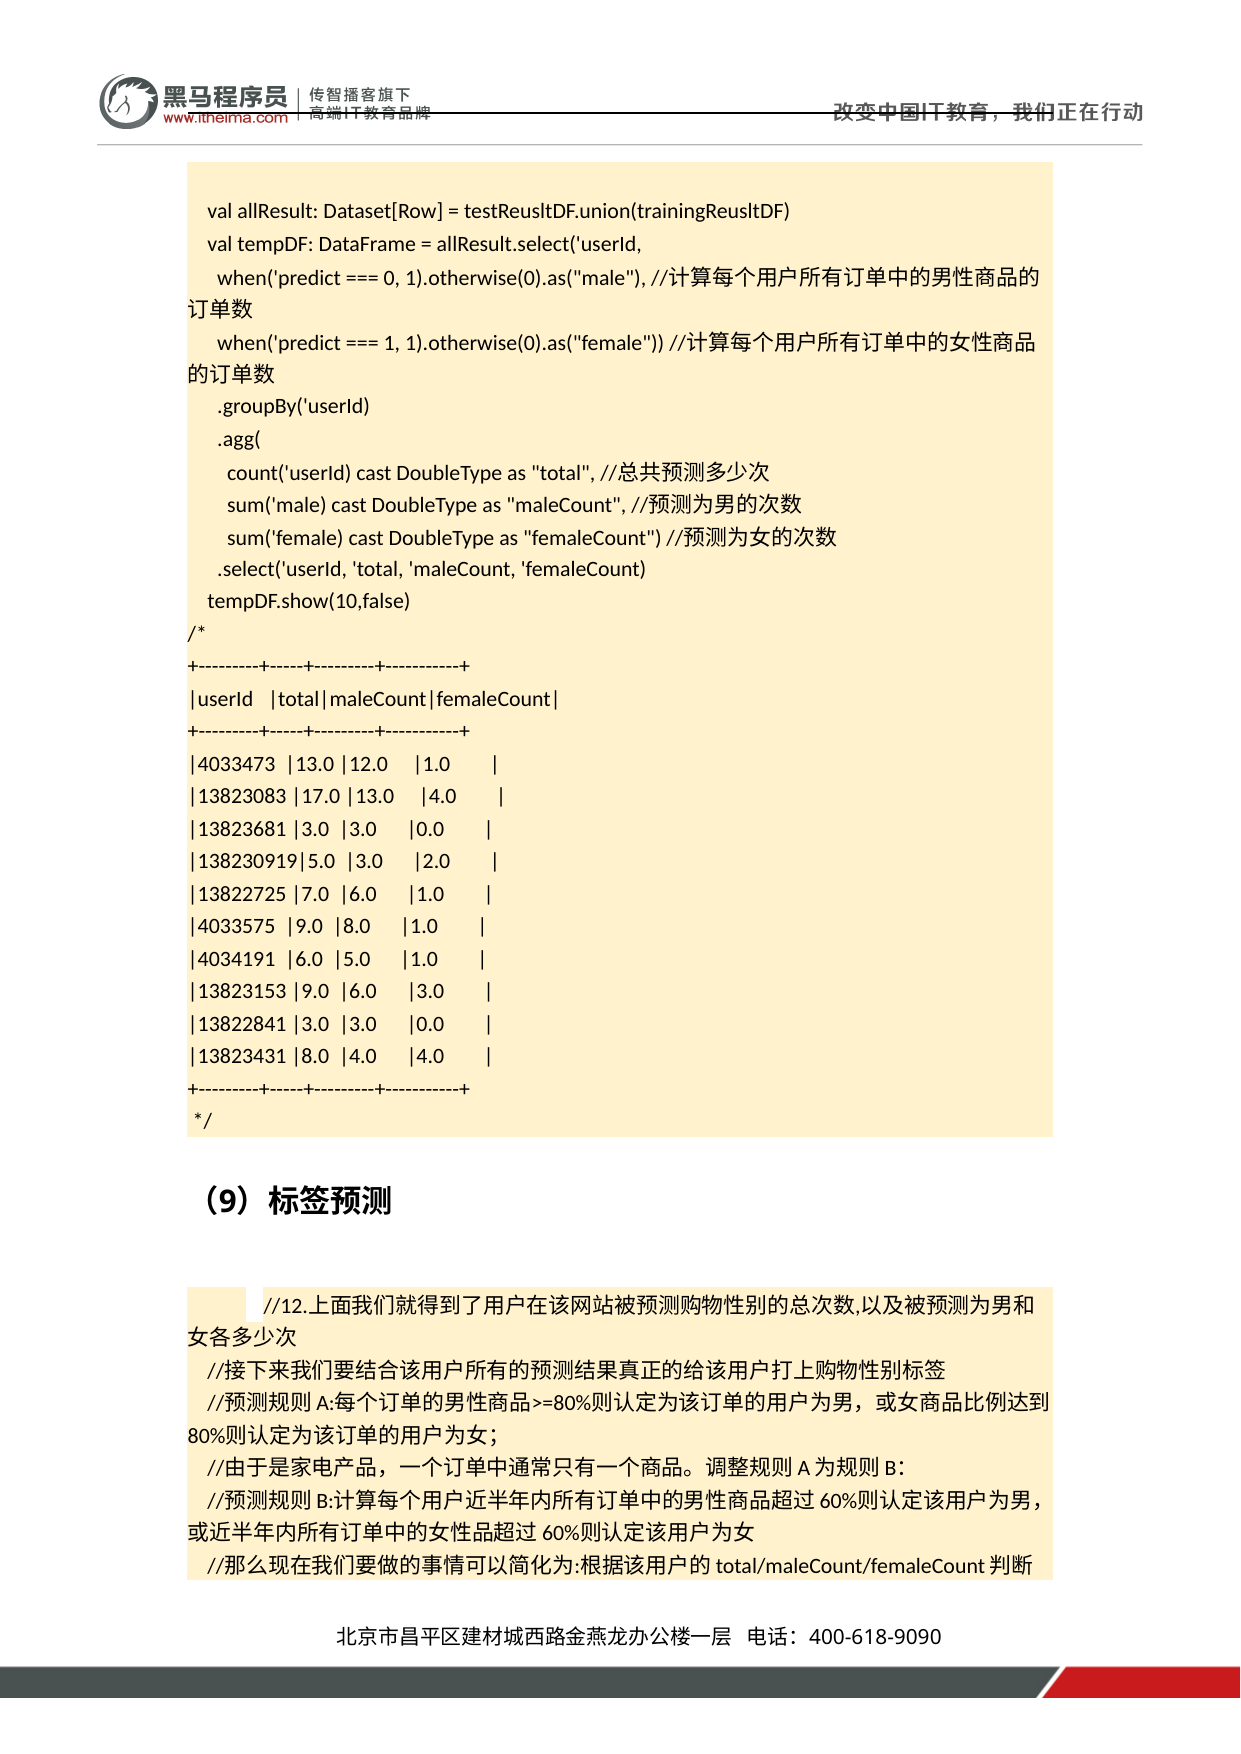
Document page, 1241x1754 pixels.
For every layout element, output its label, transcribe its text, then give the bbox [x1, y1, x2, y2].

text val allResult: Dataset[Row] = testReusltDF.union(trainingReusltDF) val tempDF: DataFrame = allResult.select('userId, when('predict === 0, 1).otherwise(0).as("male"), //计算每个用户所有订单中的男性商品的订单数 when('predict === 1, 1).otherwise(0).as("female")) //计算每个用户所有订单中的女性商品的订单数 .groupBy('userId) .agg( count('userId) cast DoubleType as "total", //总共预测多少次 sum('male) cast DoubleType as "maleCount", //预测为男的次数 sum('female) cast DoubleType as "femaleCount") //预测为女的次数 .select('userId, 'total, 'maleCount, 'femaleCount) tempDF.show(10,false) /* +---------+-----+---------+-----------+ |userId |total|maleCount|femaleCount| +---------+-----+---------+-----------+ |4033473 |13.0 |12.0 |1.0 | |13823083 |17.0 |13.0 |4.0 | |13823681 |3.0 |3.0 |0.0 | |138230919|5.0 |3.0 |2.0 | |13822725 |7.0 |6.0 |1.0 | |4033575 |9.0 |8.0 |1.0 | |4034191 |6.0 |5.0 |1.0 | |13823153 |9.0 |6.0 |3.0 | |13822841 |3.0 |3.0 |0.0 | |13823431 |8.0 |4.0 |4.0 | +---------+-----+---------+-----------+ */ [187, 162, 1053, 1137]
subtitle 标签预测 [187, 1166, 1053, 1231]
picture [0, 3, 1241, 153]
picture [0, 1607, 1241, 1698]
